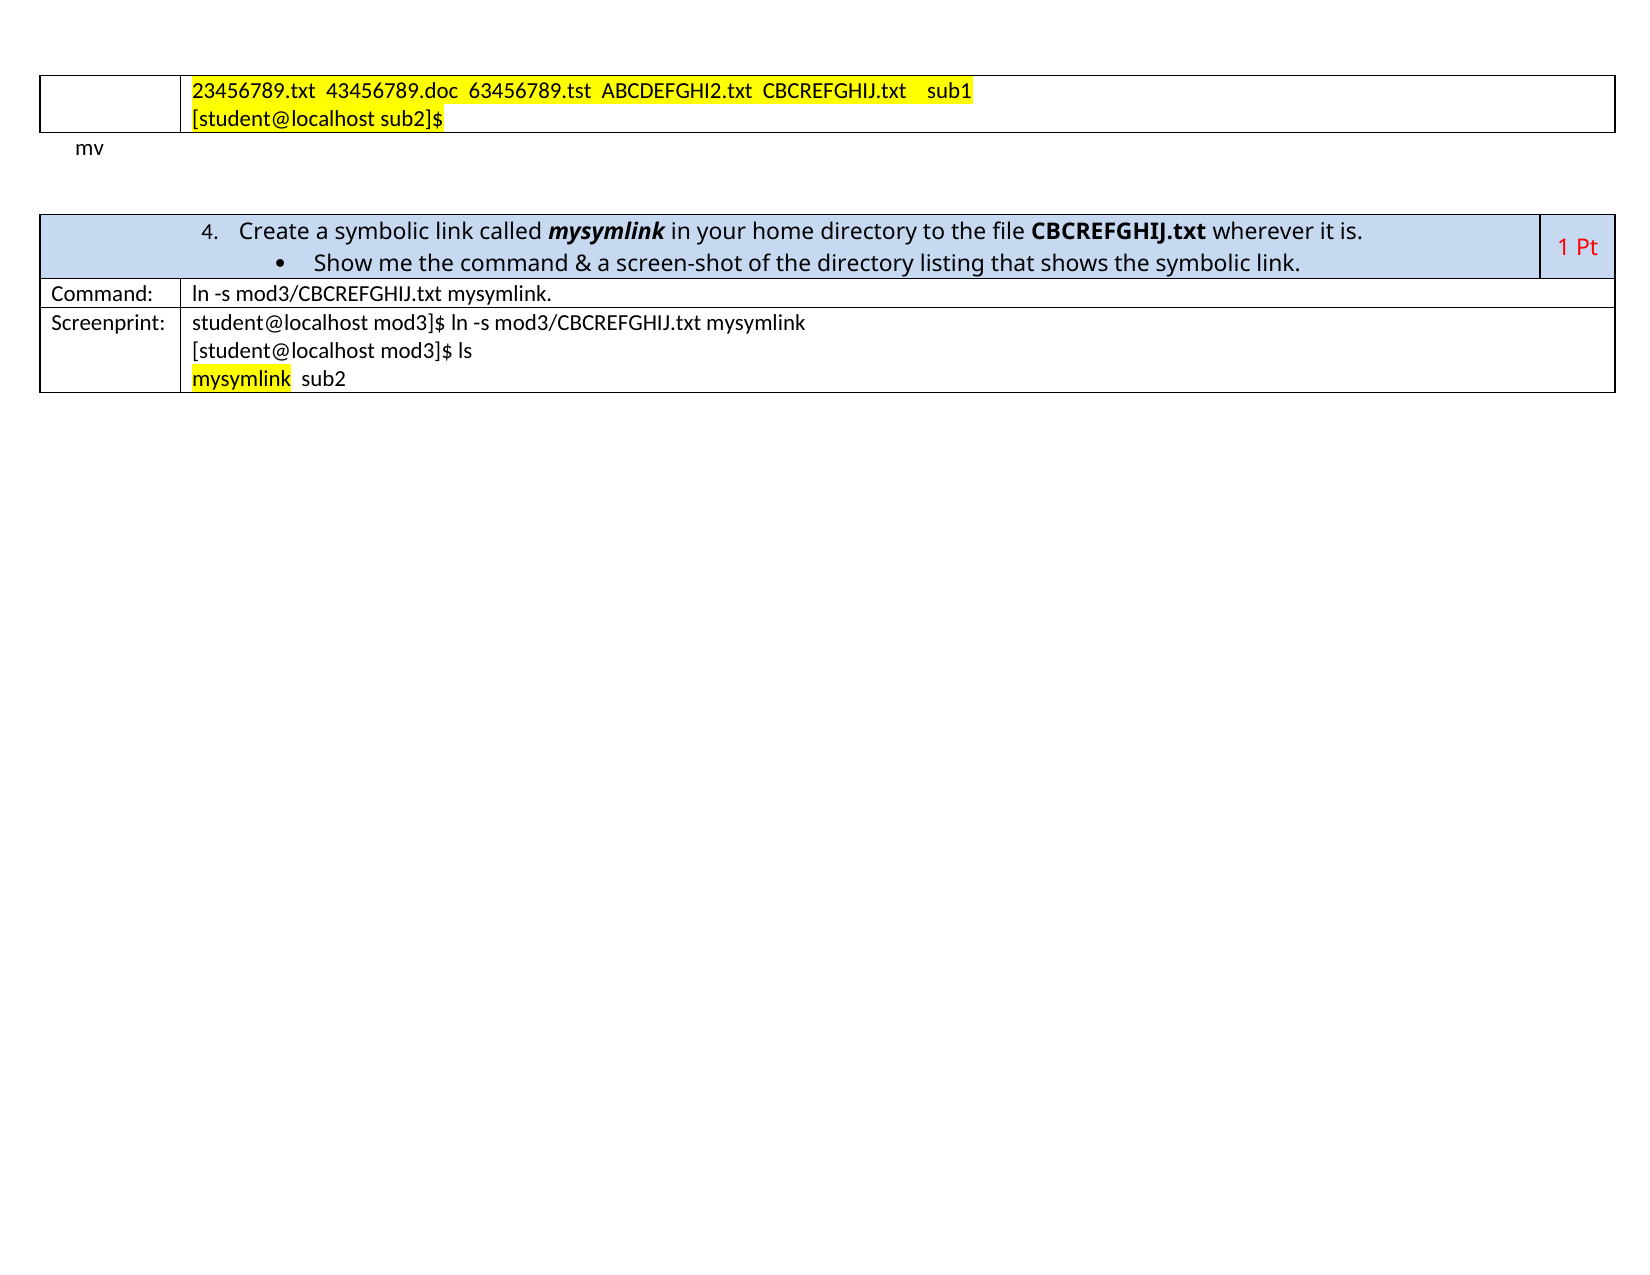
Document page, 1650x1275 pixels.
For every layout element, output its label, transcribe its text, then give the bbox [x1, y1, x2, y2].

table_header 1 Pt [1541, 215, 1614, 278]
table_cell [41, 76, 180, 132]
table_header Create a symbolic link called mysymlink in your home directory to the file CBCREFGHIJ.txt wherever it is. Show me the command & a screen-shot of the directory listing that shows the symbolic link. [41, 215, 1539, 278]
table_cell [41, 308, 180, 392]
text mv [75, 133, 1575, 161]
table_cell [41, 279, 180, 307]
